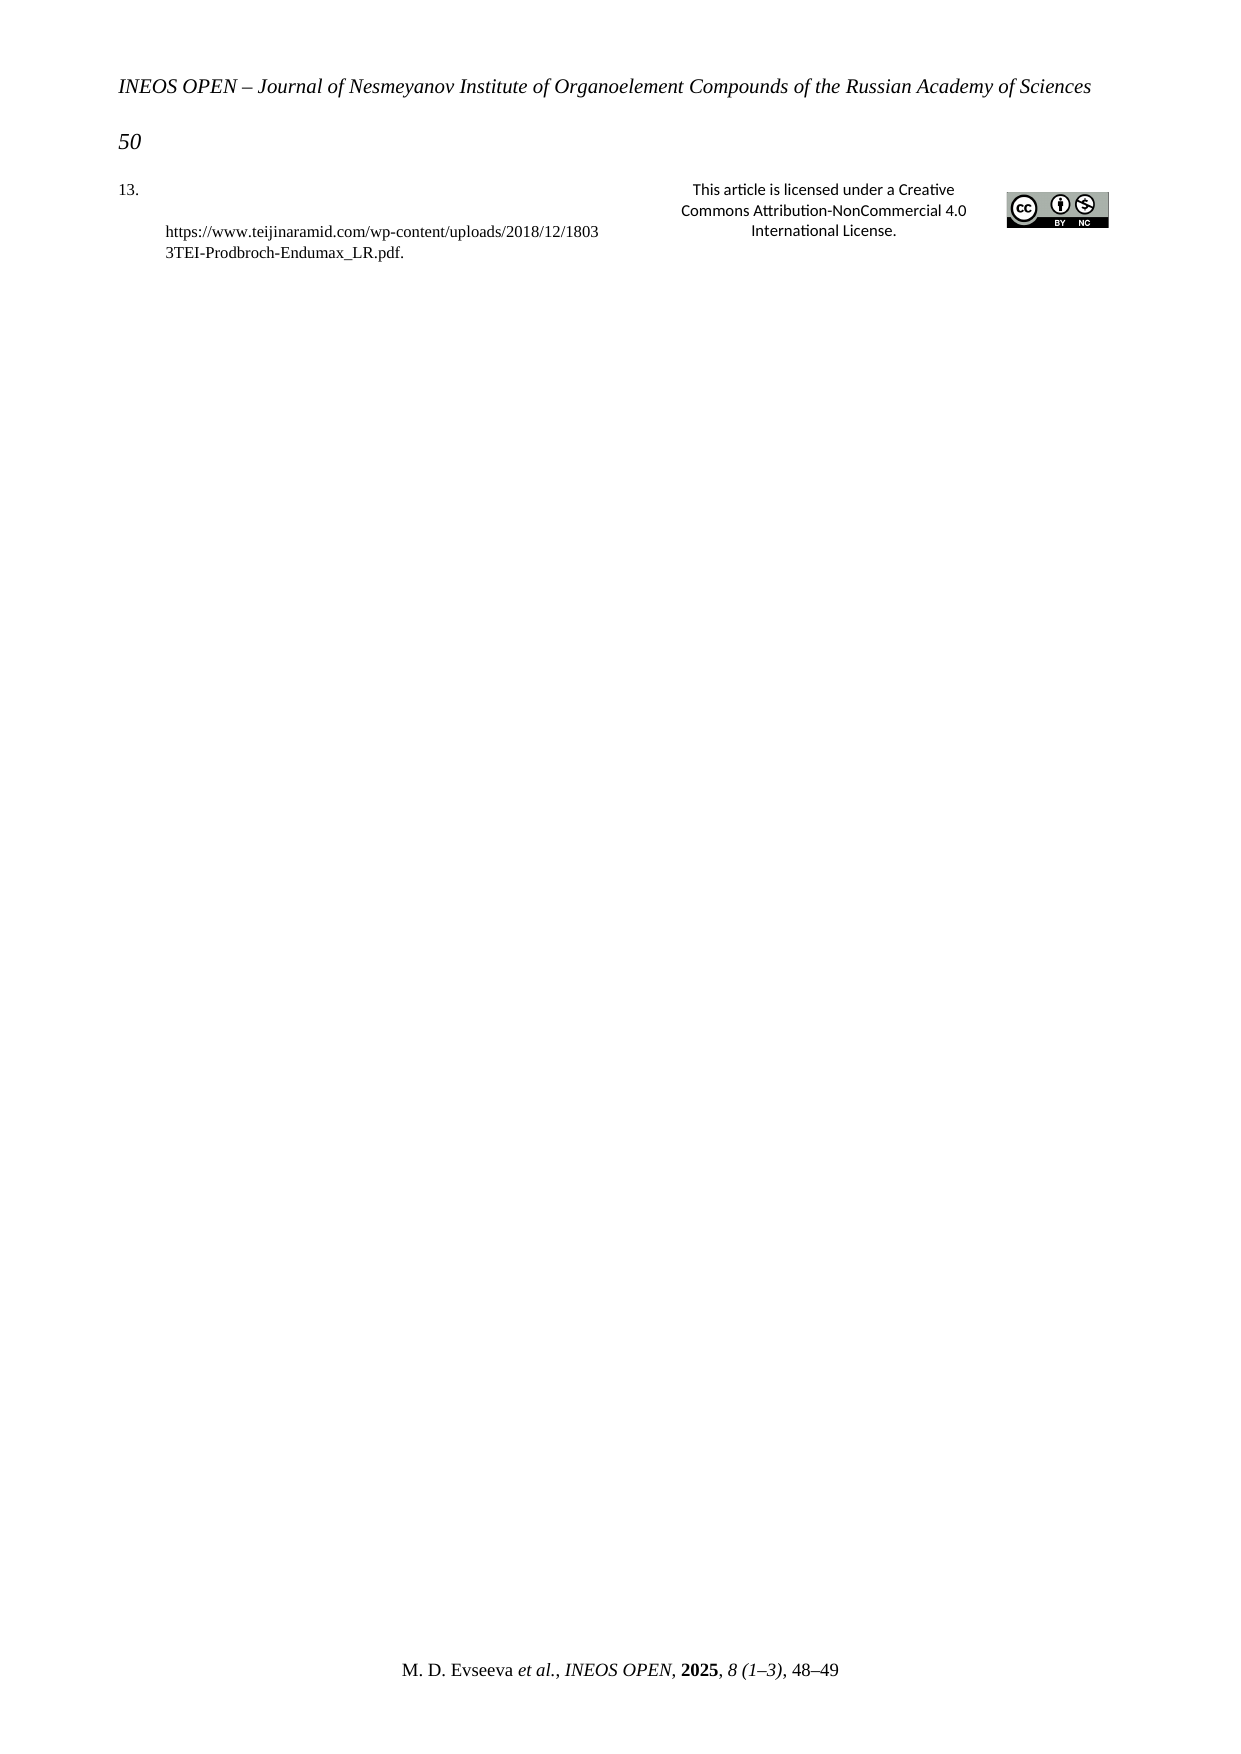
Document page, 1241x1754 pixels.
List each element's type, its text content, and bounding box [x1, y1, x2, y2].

picture [1006, 192, 1109, 228]
table_header [993, 180, 1122, 240]
table_header This article is licensed under a Creative Commons Attribution-NonCommercial 4.0 International License. [654, 180, 993, 240]
text 13. https://www.teijinaramid.com/wp-content/uploads/2018/12/18033TEI-Prodbroch-Endumax_LR.pdf. [118, 179, 605, 262]
